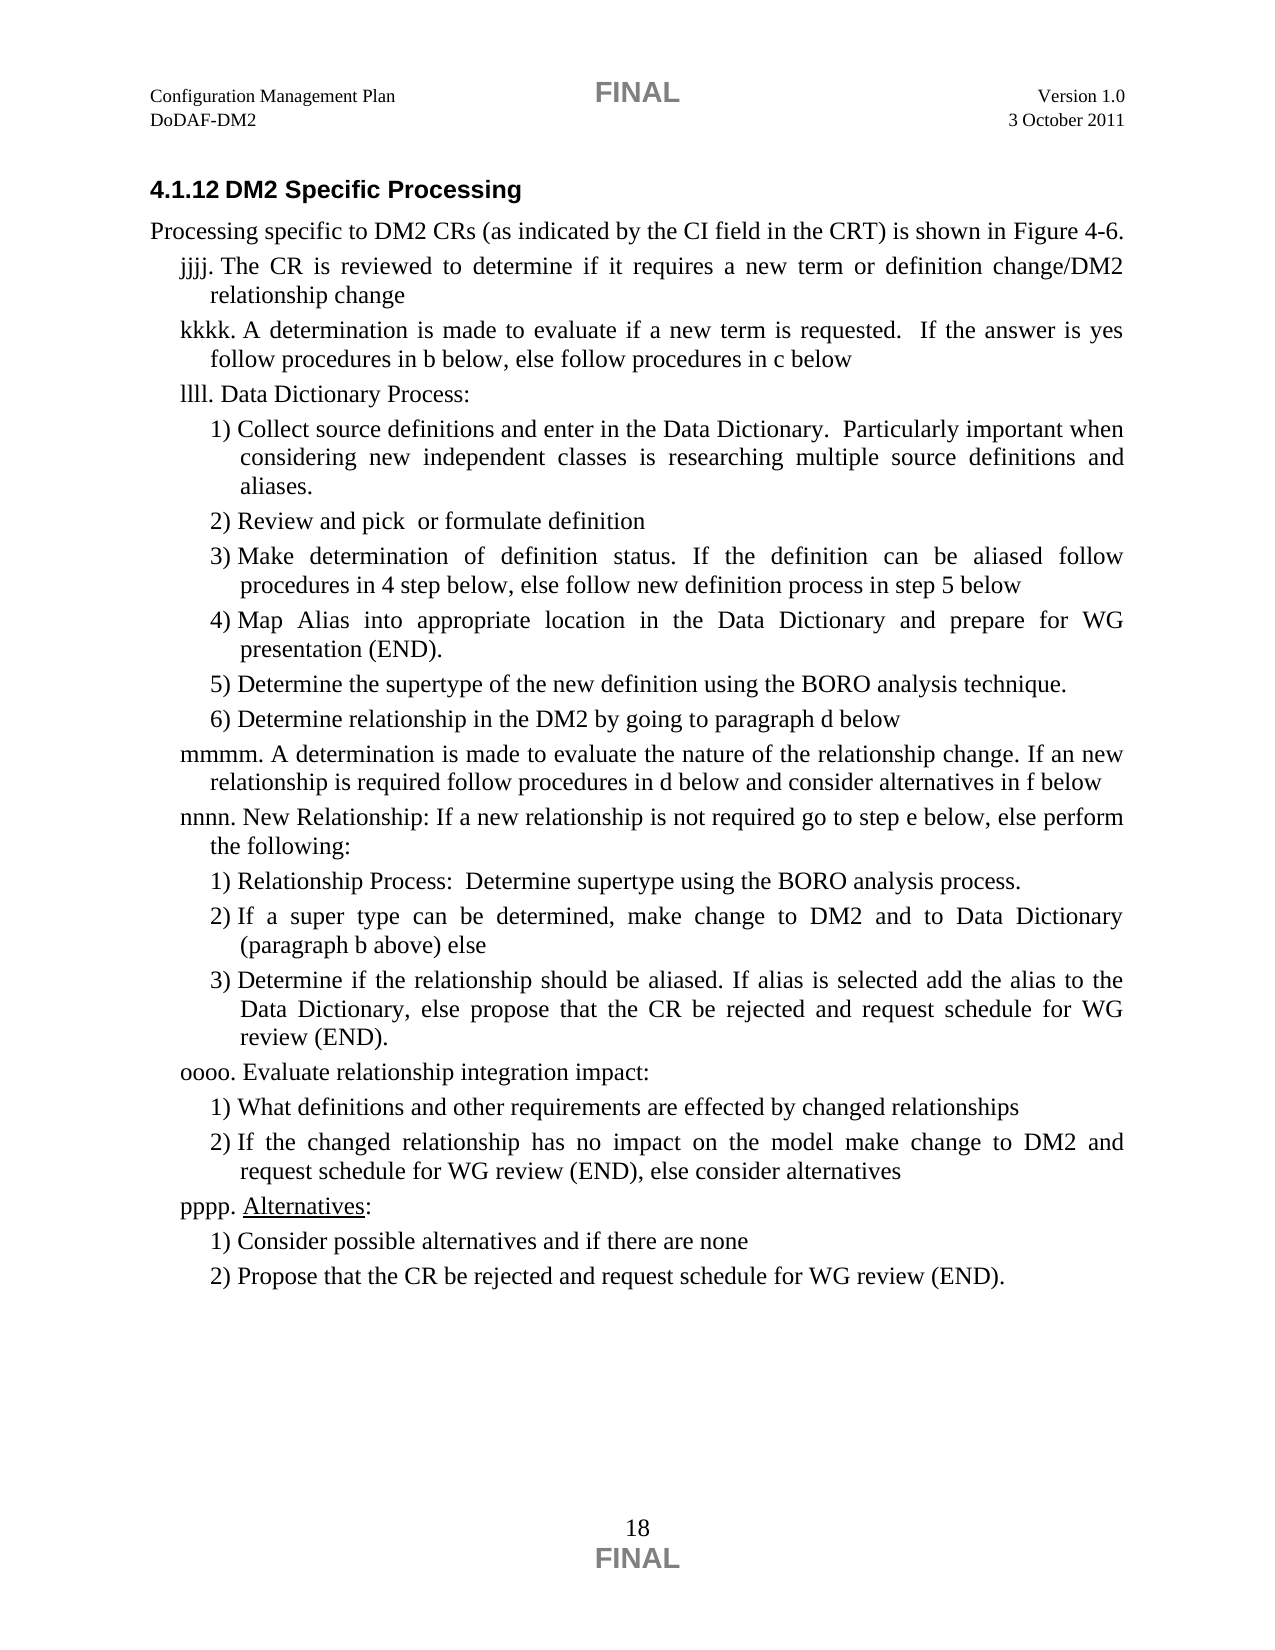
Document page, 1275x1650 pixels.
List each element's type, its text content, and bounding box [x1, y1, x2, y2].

list Review and pick or formulate definition [210, 506, 1125, 535]
list What definitions and other requirements are effected by changed relationships [210, 1092, 1125, 1121]
list Collect source definitions and enter in the Data Dictionary. Particularly important when considering new independent classes is researching multiple source definitions and aliases. [210, 414, 1125, 500]
list The CR is reviewed to determine if it requires a new term or definition change/DM2 relationship change [180, 251, 1125, 309]
list Determine relationship in the DM2 by going to paragraph d below [210, 704, 1125, 732]
list If a super type can be determined, make change to DM2 and to Data Dictionary (paragraph b above) else [210, 901, 1125, 959]
list Evaluate relationship integration impact: [180, 1057, 1125, 1086]
subtitle DM2 Specific Processing [150, 175, 1125, 204]
list Determine if the relationship should be aliased. If alias is selected add the alias to the Data Dictionary, else propose that the CR be rejected and request schedule for WG review (END). [210, 965, 1125, 1051]
list Determine the supertype of the new definition using the BORO analysis technique. [210, 669, 1125, 697]
list Alternatives: [180, 1191, 1125, 1220]
list Propose that the CR be rejected and request schedule for WG review (END). [210, 1261, 1125, 1290]
list If the changed relationship has no impact on the model make change to DM2 and request schedule for WG review (END), else consider alternatives [210, 1127, 1125, 1185]
list Consider possible alternatives and if there are none [210, 1226, 1125, 1255]
list Make determination of definition status. If the definition can be aliased follow procedures in 4 step below, else follow new definition process in step 5 below [210, 541, 1125, 599]
list A determination is made to evaluate if a new term is requested. If the answer is yes follow procedures in b below, else follow procedures in c below [180, 315, 1125, 372]
list A determination is made to evaluate the nature of the relationship change. If an new relationship is required follow procedures in d below and consider alternatives in f below [180, 739, 1125, 796]
list Relationship Process: Determine supertype using the BORO analysis process. [210, 866, 1125, 895]
list Data Dictionary Process: [180, 379, 1125, 407]
list Map Alias into appropriate location in the Data Dictionary and prepare for WG presentation (END). [210, 605, 1125, 662]
list New Relationship: If a new relationship is not required go to step e below, else perform the following: [180, 802, 1125, 860]
